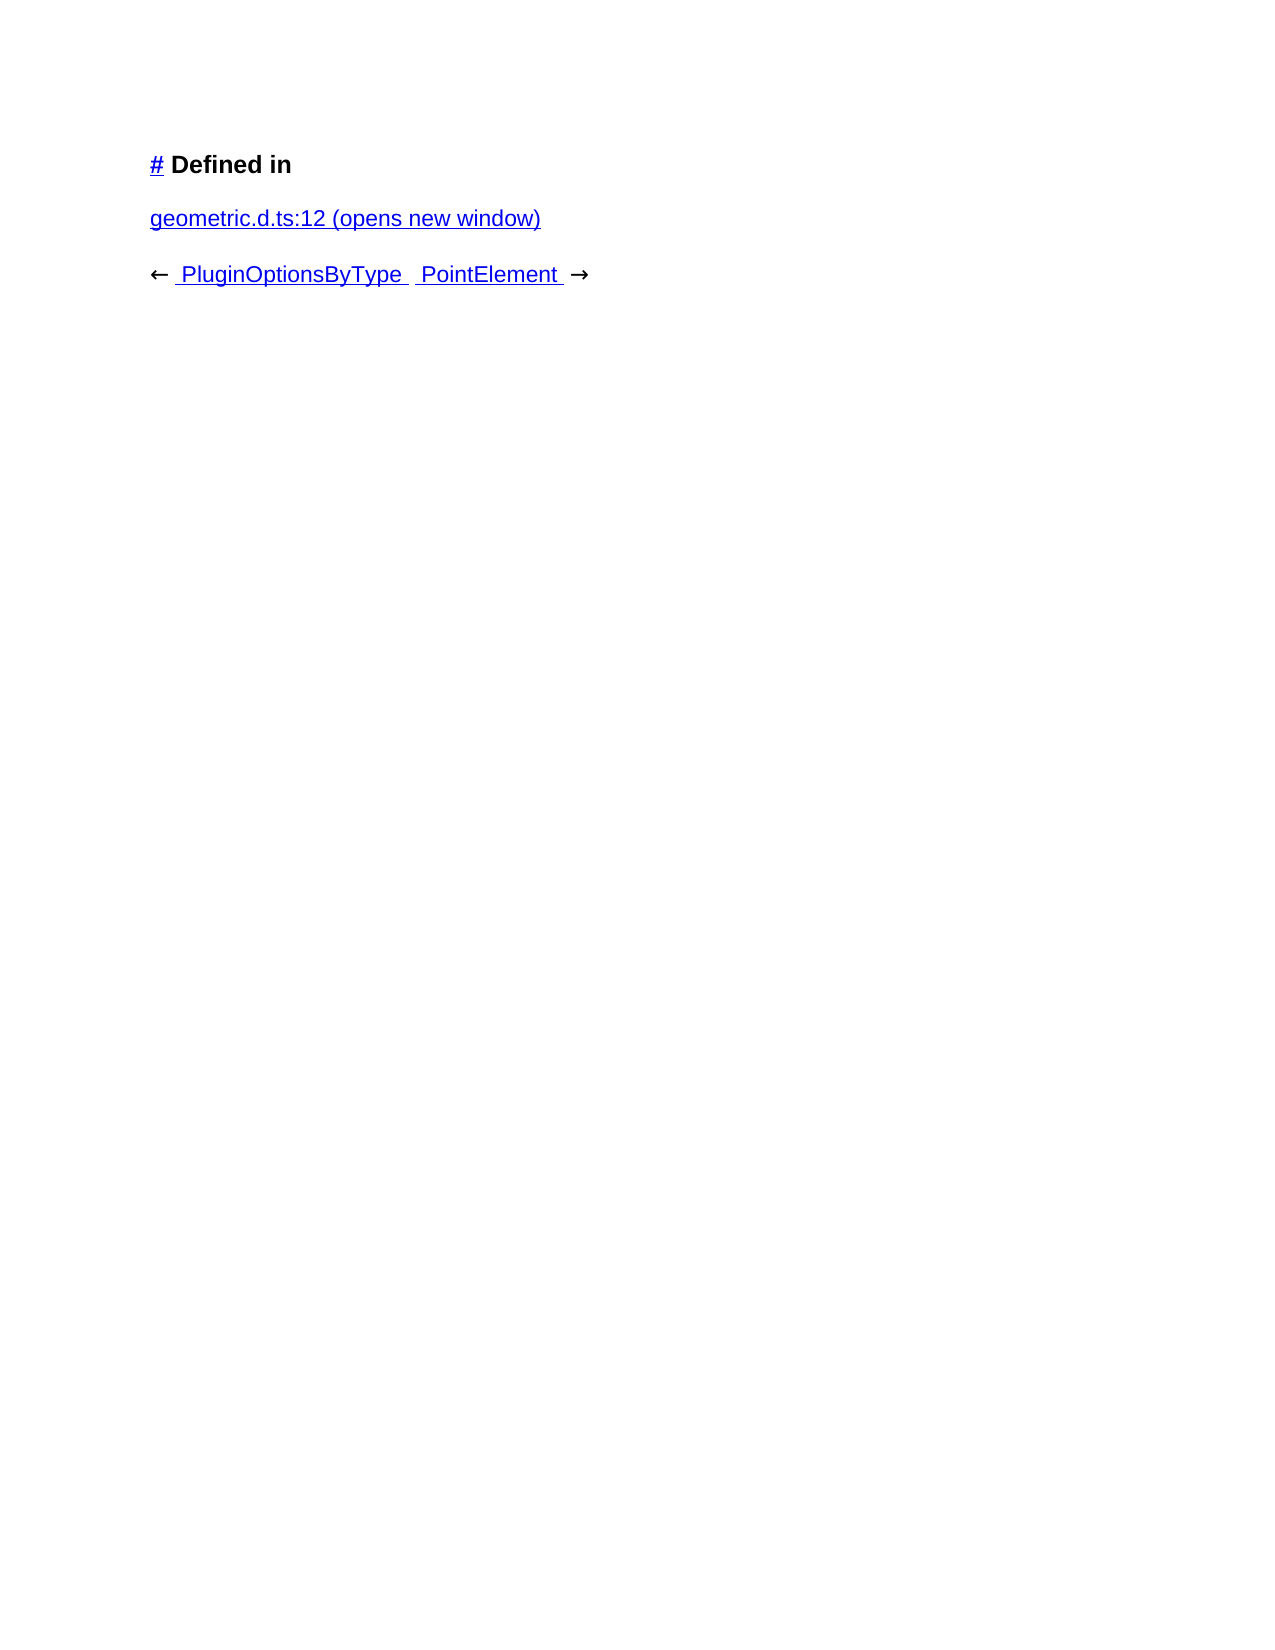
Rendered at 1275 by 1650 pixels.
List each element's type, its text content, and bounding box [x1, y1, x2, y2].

text ← PluginOptionsByType PointElement → [150, 258, 1125, 289]
subtitle # Defined in [150, 150, 1125, 179]
text geometric.d.ts:12 (opens new window) [150, 205, 1125, 232]
